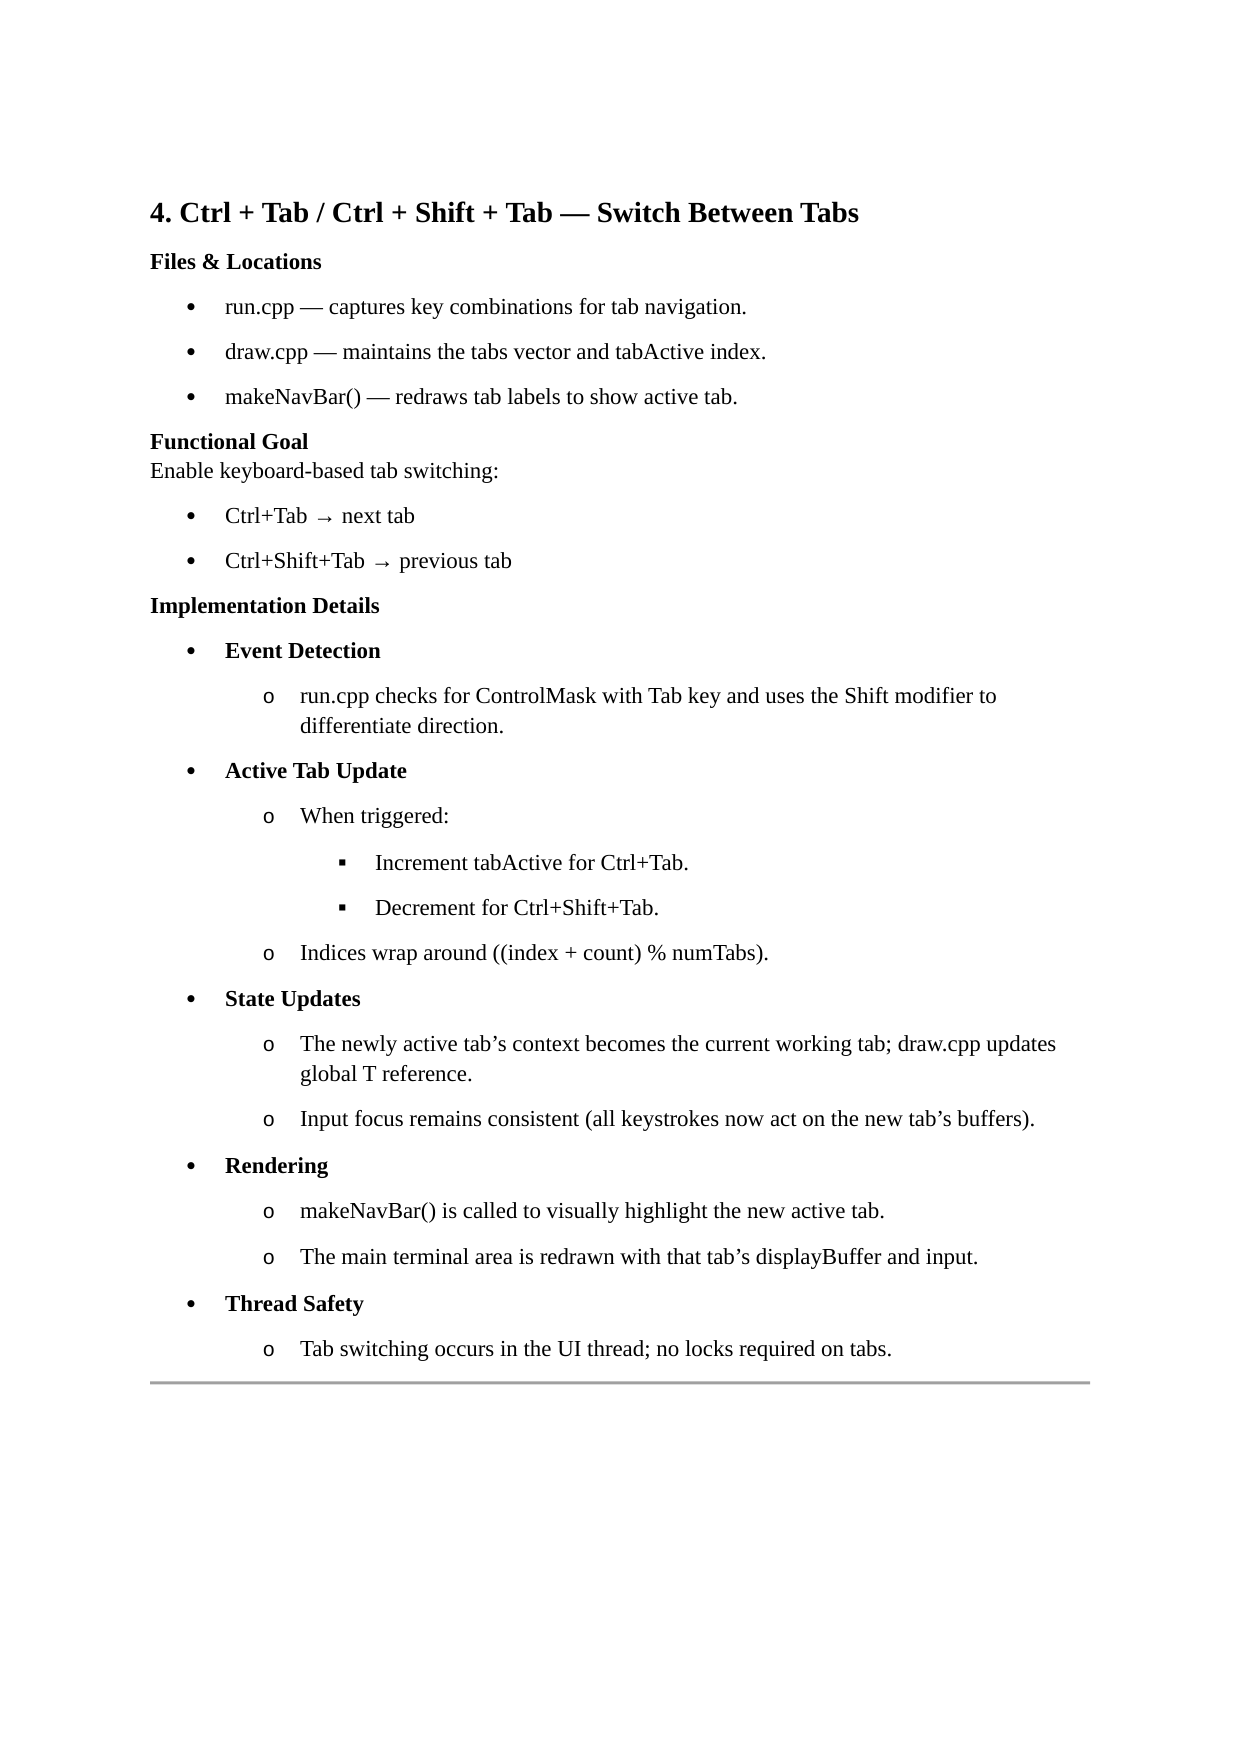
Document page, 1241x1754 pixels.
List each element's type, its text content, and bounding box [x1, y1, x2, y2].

text Functional Goal Enable keyboard-based tab switching: [150, 428, 1090, 483]
list run.cpp checks for ControlMask with Tab key and uses the Shift modifier to differentiate direction. [262, 682, 1090, 738]
list When triggered: [262, 802, 1090, 830]
text 4. Ctrl + Tab / Ctrl + Shift + Tab — Switch Between Tabs [150, 195, 1090, 229]
text Implementation Details [150, 592, 1090, 618]
list Increment tabActive for Ctrl+Tab. [337, 849, 1090, 875]
list State Updates [187, 985, 1090, 1012]
list Event Detection [187, 637, 1090, 663]
list Decrement for Ctrl+Shift+Tab. [337, 894, 1090, 920]
list makeNavBar() — redraws tab labels to show active tab. [187, 383, 1090, 409]
text Files & Locations [150, 248, 1090, 274]
list The newly active tab’s context becomes the current working tab; draw.cpp updates global T reference. [262, 1030, 1090, 1086]
list Ctrl+Shift+Tab → previous tab [187, 547, 1090, 573]
list Active Tab Update [187, 757, 1090, 783]
list The main terminal area is redrawn with that tab’s displayBuffer and input. [262, 1243, 1090, 1271]
list Tab switching occurs in the UI thread; no locks required on tabs. [262, 1335, 1090, 1362]
list Thread Safety [187, 1290, 1090, 1316]
list Indices wrap around ((index + count) % numTabs). [262, 939, 1090, 966]
list Input focus remains consistent (all keystrokes now act on the new tab’s buffers). [262, 1105, 1090, 1133]
list makeNavBar() is called to visually highlight the new active tab. [262, 1197, 1090, 1224]
list Rendering [187, 1152, 1090, 1178]
list draw.cpp — maintains the tabs vector and tabActive index. [187, 338, 1090, 364]
list run.cpp — captures key combinations for tab navigation. [187, 293, 1090, 319]
list Ctrl+Tab → next tab [187, 502, 1090, 528]
